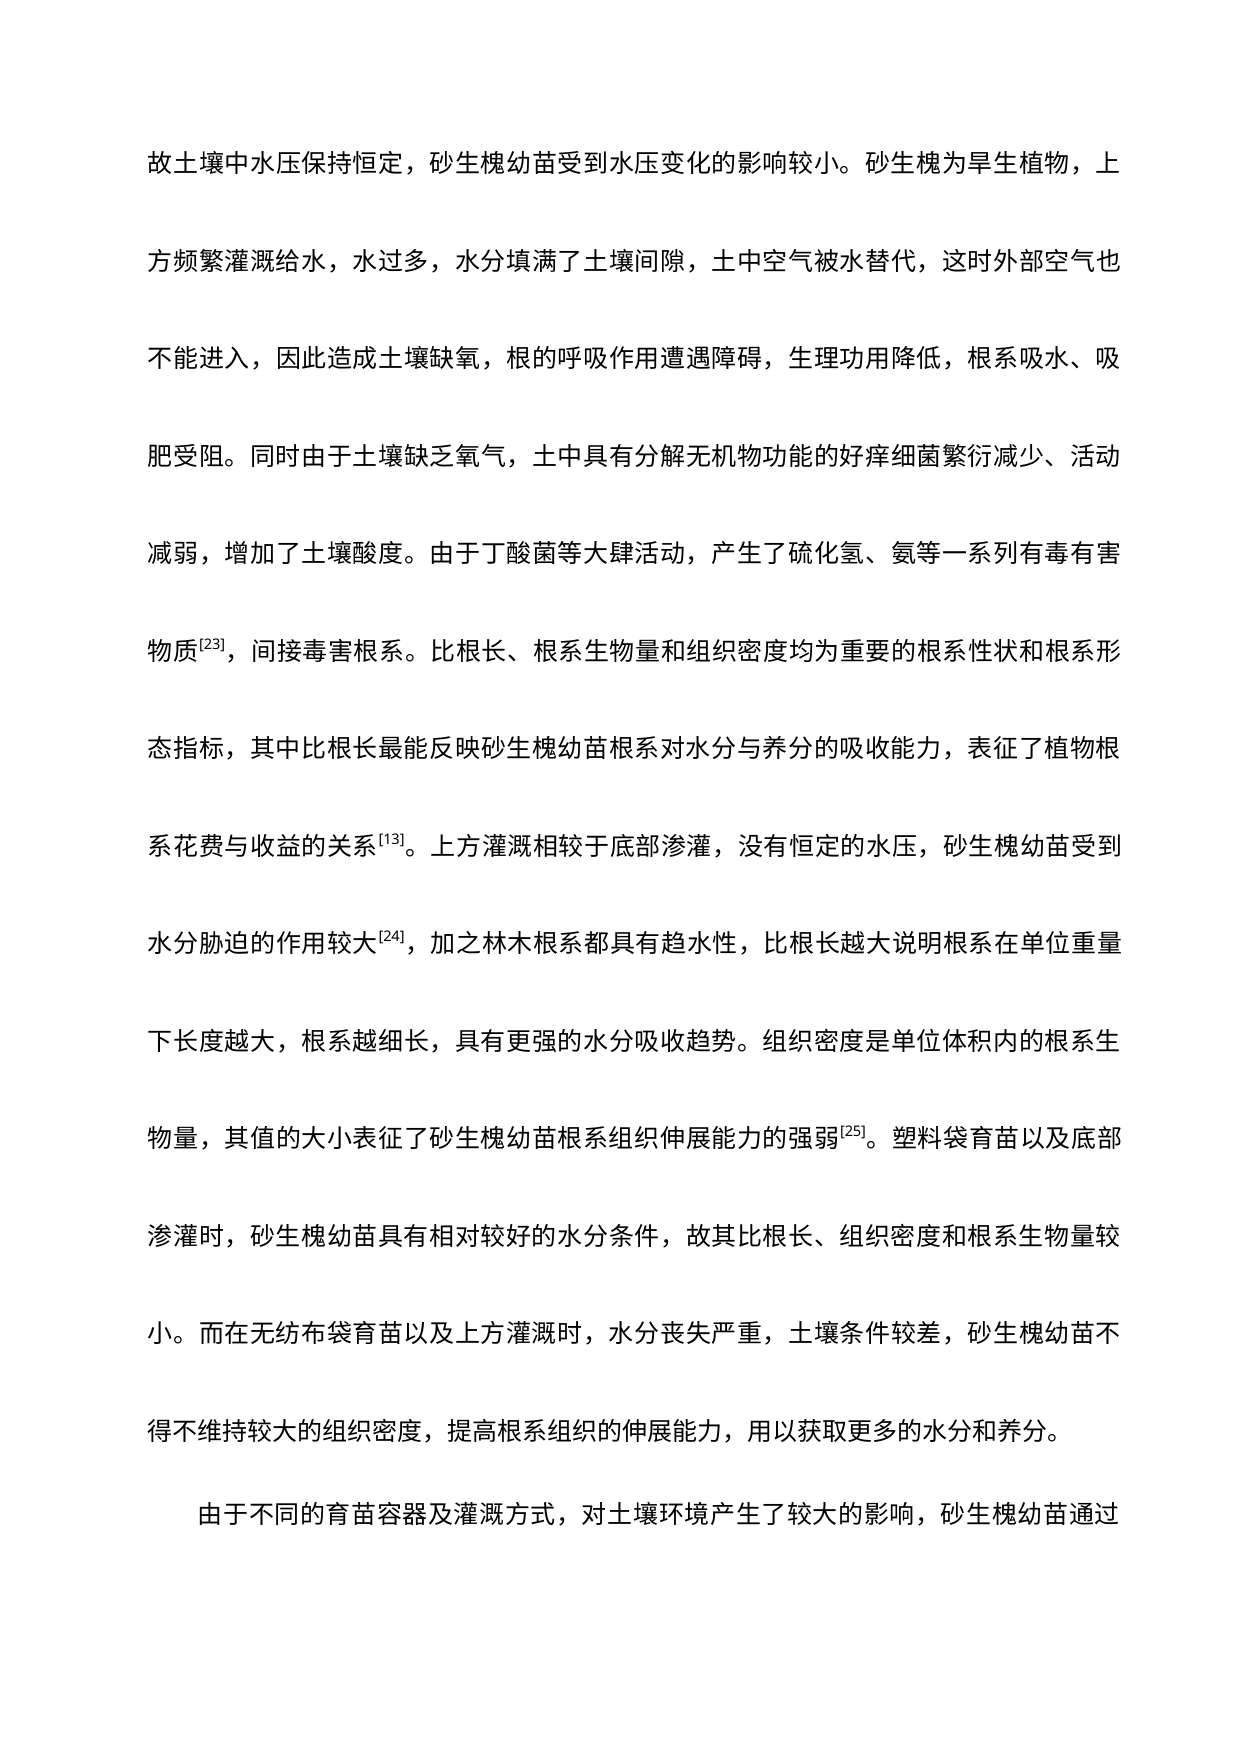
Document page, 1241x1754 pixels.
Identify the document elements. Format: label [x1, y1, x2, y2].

text [148, 1480, 1122, 1545]
text [148, 129, 1122, 1462]
